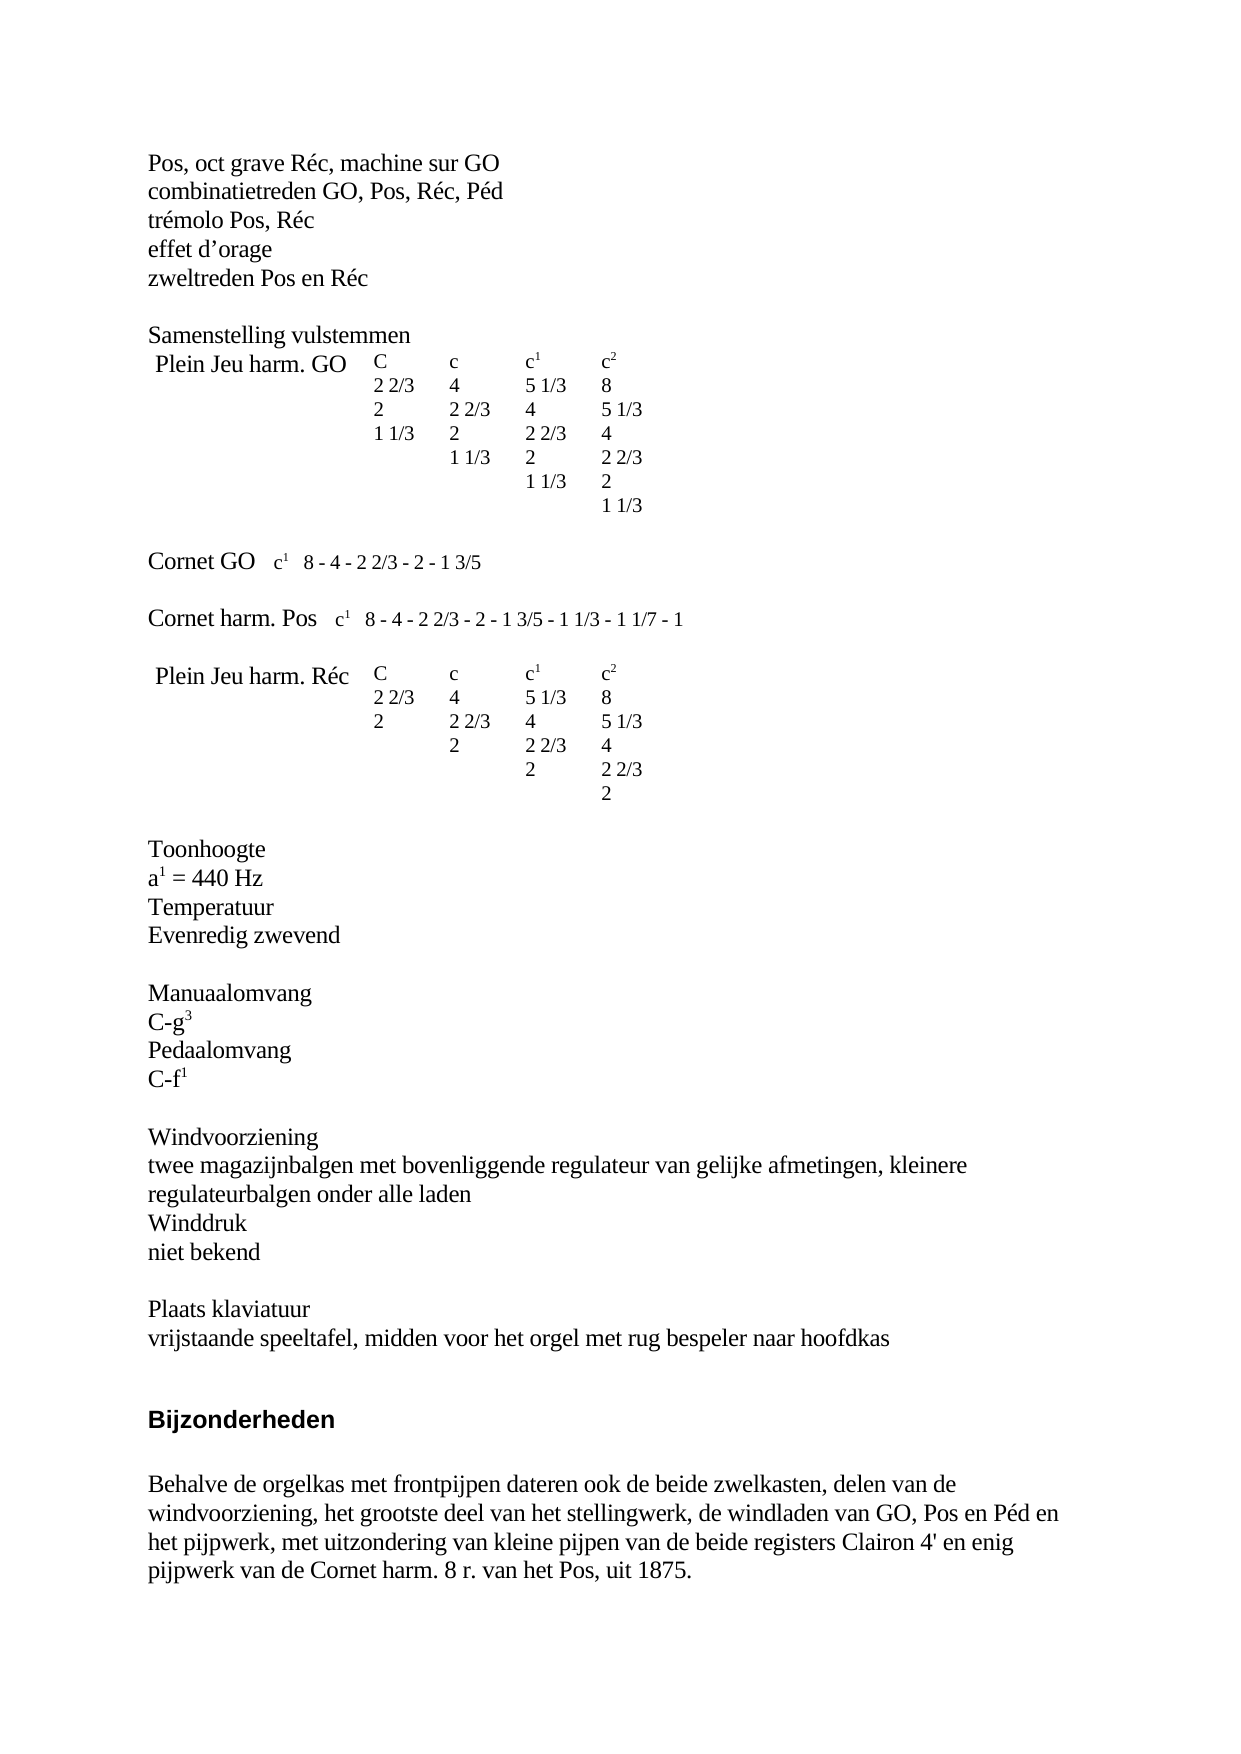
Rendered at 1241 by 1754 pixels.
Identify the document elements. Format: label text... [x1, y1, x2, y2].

text C-g3 [148, 1007, 1093, 1035]
text Cornet GO c1 8 - 4 - 2 2/3 - 2 - 1 3/5 [148, 546, 1093, 575]
text Plaats klaviatuur [148, 1294, 1093, 1323]
text C-f1 [148, 1064, 1093, 1093]
text zweltreden Pos en Réc [148, 263, 1093, 291]
table_header C 2 2/3 2 [366, 661, 442, 805]
table_header c1 5 1/3 4 2 2/3 2 1 1/3 [518, 349, 594, 517]
table_header c 4 2 2/3 2 [442, 661, 518, 805]
text Behalve de orgelkas met frontpijpen dateren ook de beide zwelkasten, delen van de windvoorziening, het grootste deel van het stellingwerk, de windladen van GO, Pos en Péd en het pijpwerk, met uitzondering van kleine pijpen van de beide registers Clairon 4' en enig pijpwerk van de Cornet harm. 8 r. van het Pos, uit 1875. [148, 1469, 1093, 1584]
text twee magazijnbalgen met bovenliggende regulateur van gelijke afmetingen, kleinere regulateurbalgen onder alle laden [148, 1150, 1093, 1208]
table_header Plein Jeu harm. Réc [148, 661, 366, 805]
text Winddruk [148, 1208, 1093, 1237]
table_header C 2 2/3 2 1 1/3 [366, 349, 442, 517]
text combinatietreden GO, Pos, Réc, Péd [148, 176, 1093, 205]
text niet bekend [148, 1237, 1093, 1265]
text trémolo Pos, Réc [148, 205, 1093, 234]
text Samenstelling vulstemmen [148, 320, 1093, 349]
text Cornet harm. Pos c1 8 - 4 - 2 2/3 - 2 - 1 3/5 - 1 1/3 - 1 1/7 - 1 [148, 603, 1093, 632]
text Evenredig zwevend [148, 920, 1093, 949]
table_header c1 5 1/3 4 2 2/3 2 [518, 661, 594, 805]
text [148, 148, 1093, 176]
subtitle Bijzonderheden [148, 1405, 1093, 1434]
table_header c2 8 5 1/3 4 2 2/3 2 [594, 661, 670, 805]
text vrijstaande speeltafel, midden voor het orgel met rug bespeler naar hoofdkas [148, 1323, 1093, 1352]
table_header c 4 2 2/3 2 1 1/3 [442, 349, 518, 517]
table_header c2 8 5 1/3 4 2 2/3 2 1 1/3 [594, 349, 670, 517]
table_header Plein Jeu harm. GO [148, 349, 366, 517]
text Windvoorziening [148, 1122, 1093, 1150]
text Manuaalomvang [148, 978, 1093, 1007]
text effet d’orage [148, 234, 1093, 263]
text a1 = 440 Hz [148, 863, 1093, 892]
text Pedaalomvang [148, 1035, 1093, 1064]
text Toonhoogte [148, 834, 1093, 863]
text Temperatuur [148, 892, 1093, 920]
